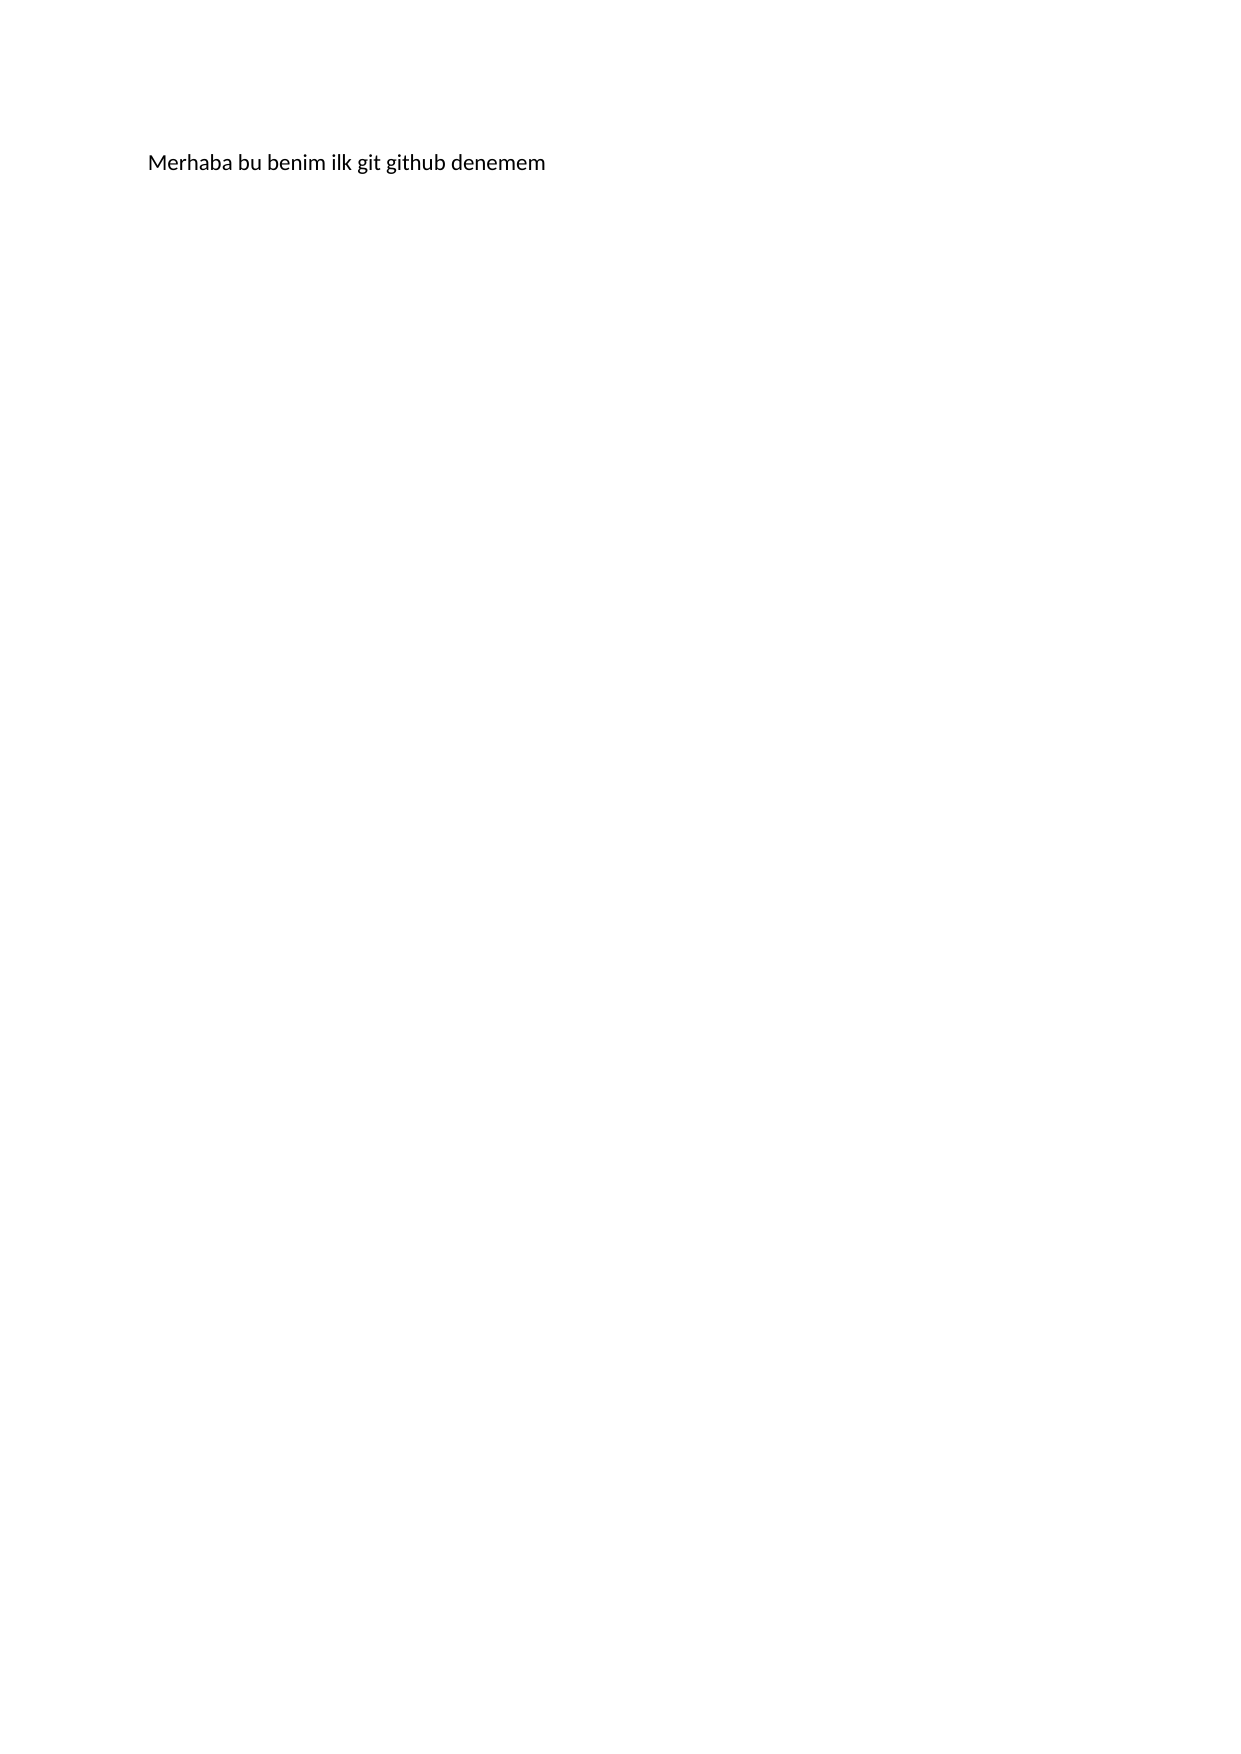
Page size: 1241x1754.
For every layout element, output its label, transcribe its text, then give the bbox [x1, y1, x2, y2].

text Merhaba bu benim ilk git github denemem [148, 148, 1093, 176]
